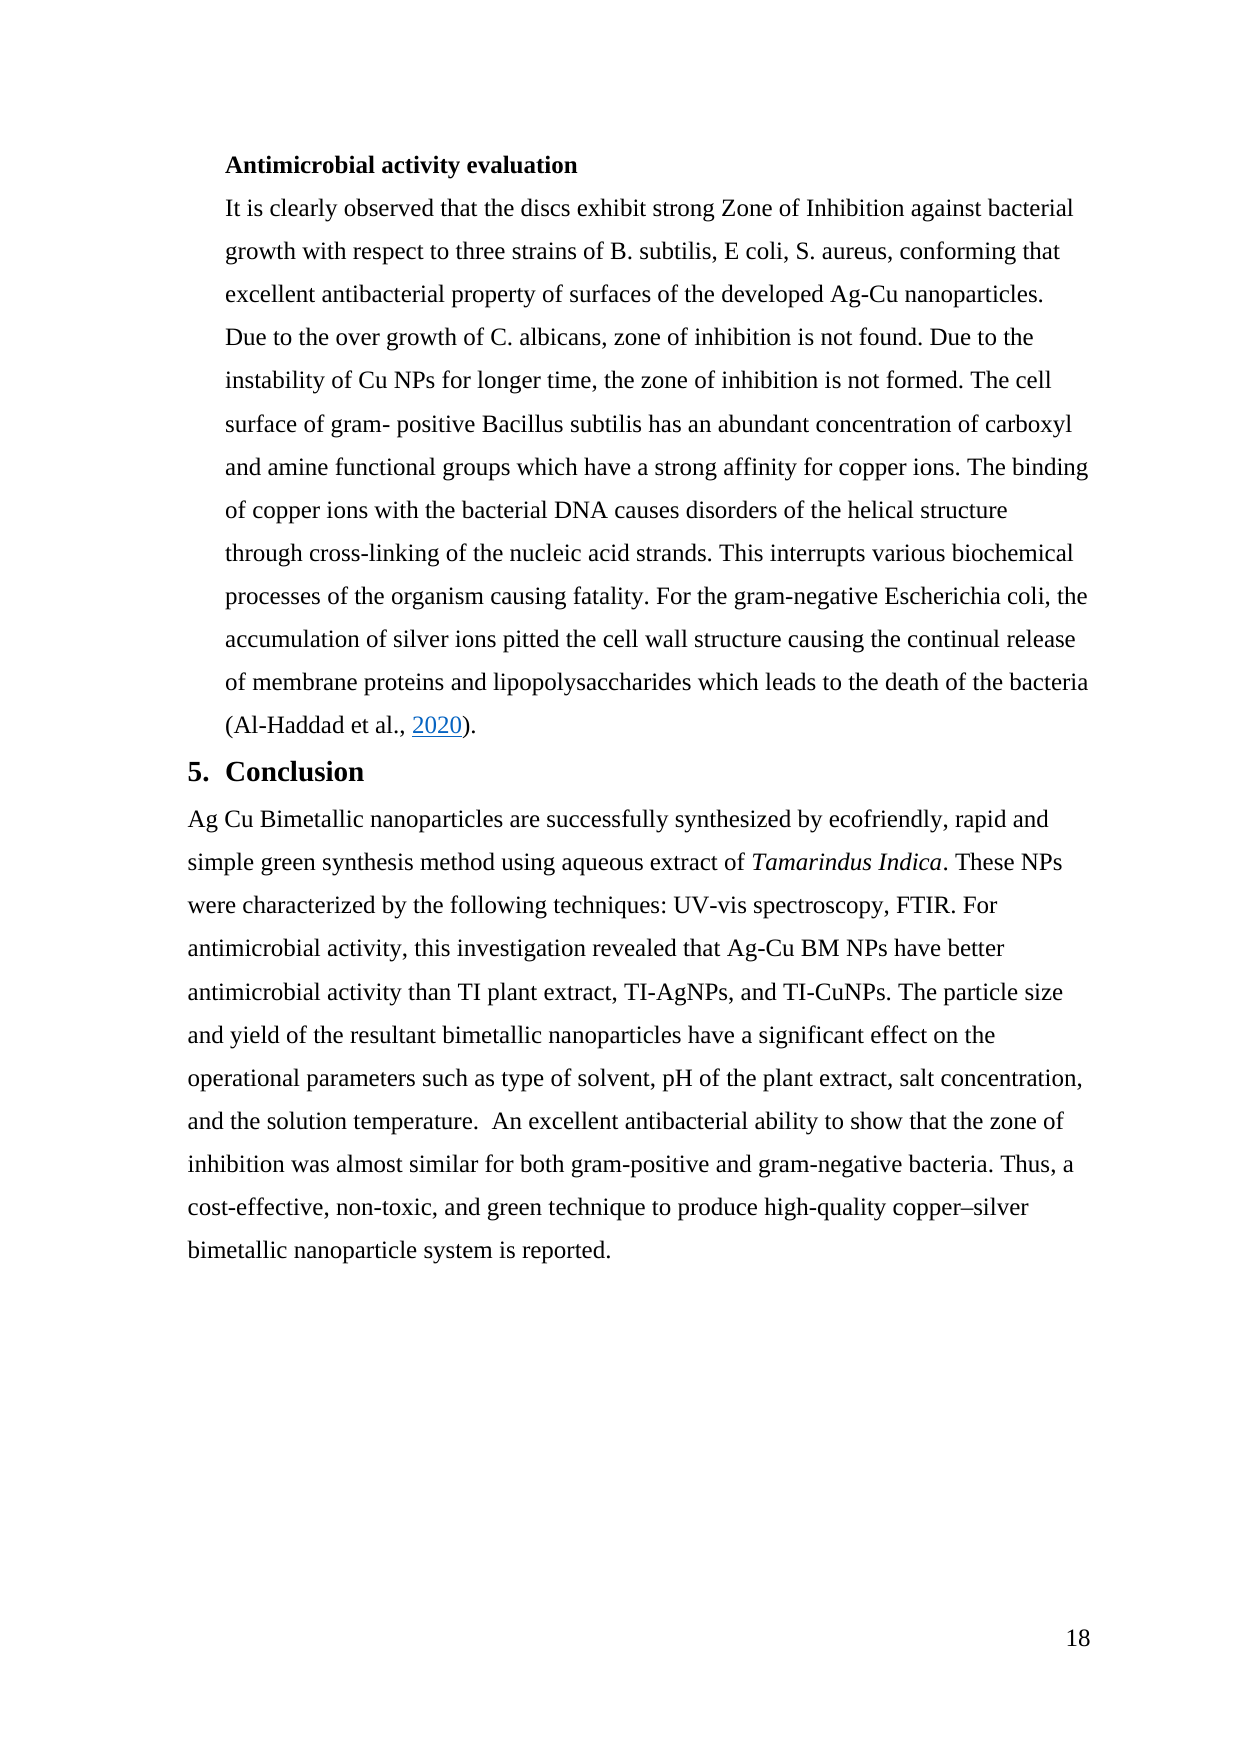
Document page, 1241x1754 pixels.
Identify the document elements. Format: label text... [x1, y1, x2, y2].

text Ag Cu Bimetallic nanoparticles are successfully synthesized by ecofriendly, rapid and simple green synthesis method using aqueous extract of Tamarindus Indica. These NPs were characterized by the following techniques: UV-vis spectroscopy, FTIR. For antimicrobial activity, this investigation revealed that Ag-Cu BM NPs have better antimicrobial activity than TI plant extract, TI-AgNPs, and TI-CuNPs. The particle size and yield of the resultant bimetallic nanoparticles have a significant effect on the operational parameters such as type of solvent, pH of the plant extract, salt concentration, and the solution temperature. An excellent antibacterial ability to show that the zone of inhibition was almost similar for both gram-positive and gram-negative bacteria. Thus, a cost-effective, non-toxic, and green technique to produce high-quality copper–silver bimetallic nanoparticle system is reported. [187, 804, 1090, 1264]
list It is clearly observed that the discs exhibit strong Zone of Inhibition against bacterial growth with respect to three strains of B. subtilis, E coli, S. aureus, conforming that excellent antibacterial property of surfaces of the developed Ag-Cu nanoparticles. Due to the over growth of C. albicans, zone of inhibition is not found. Due to the instability of Cu NPs for longer time, the zone of inhibition is not formed. The cell surface of gram- positive Bacillus subtilis has an abundant concentration of carboxyl and amine functional groups which have a strong affinity for copper ions. The binding of copper ions with the bacterial DNA causes disorders of the helical structure through cross-linking of the nucleic acid strands. This interrupts various biochemical processes of the organism causing fatality. For the gram-negative Escherichia coli, the accumulation of silver ions pitted the cell wall structure causing the continual release of membrane proteins and lipopolysaccharides which leads to the death of the bacteria (Al-Haddad et al., 2020). [225, 193, 1090, 739]
list Conclusion [187, 754, 1090, 787]
list Antimicrobial activity evaluation [225, 150, 1090, 179]
